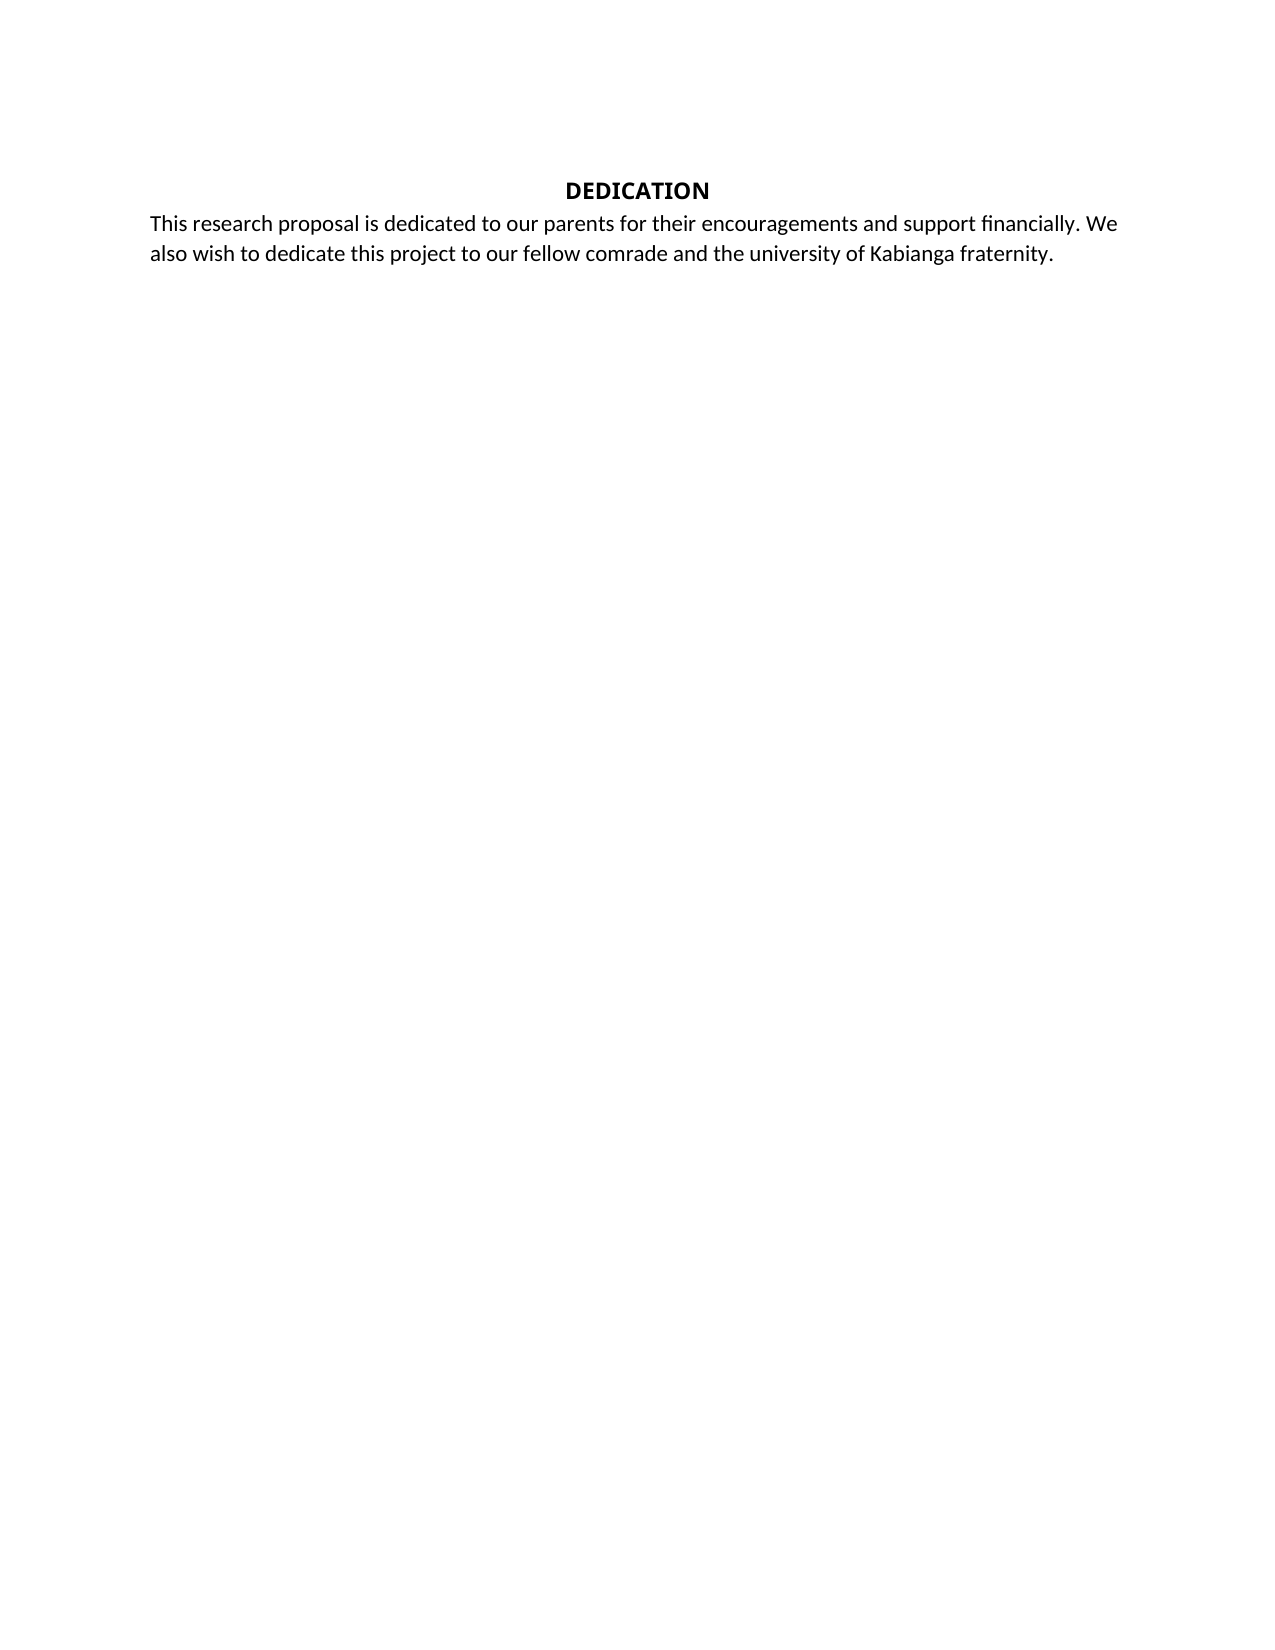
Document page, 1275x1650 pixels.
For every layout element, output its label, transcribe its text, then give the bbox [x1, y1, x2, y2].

subtitle DEDICATION [150, 175, 1125, 206]
text This research proposal is dedicated to our parents for their encouragements and support financially. We also wish to dedicate this project to our fellow comrade and the university of Kabianga fraternity. [150, 209, 1125, 267]
